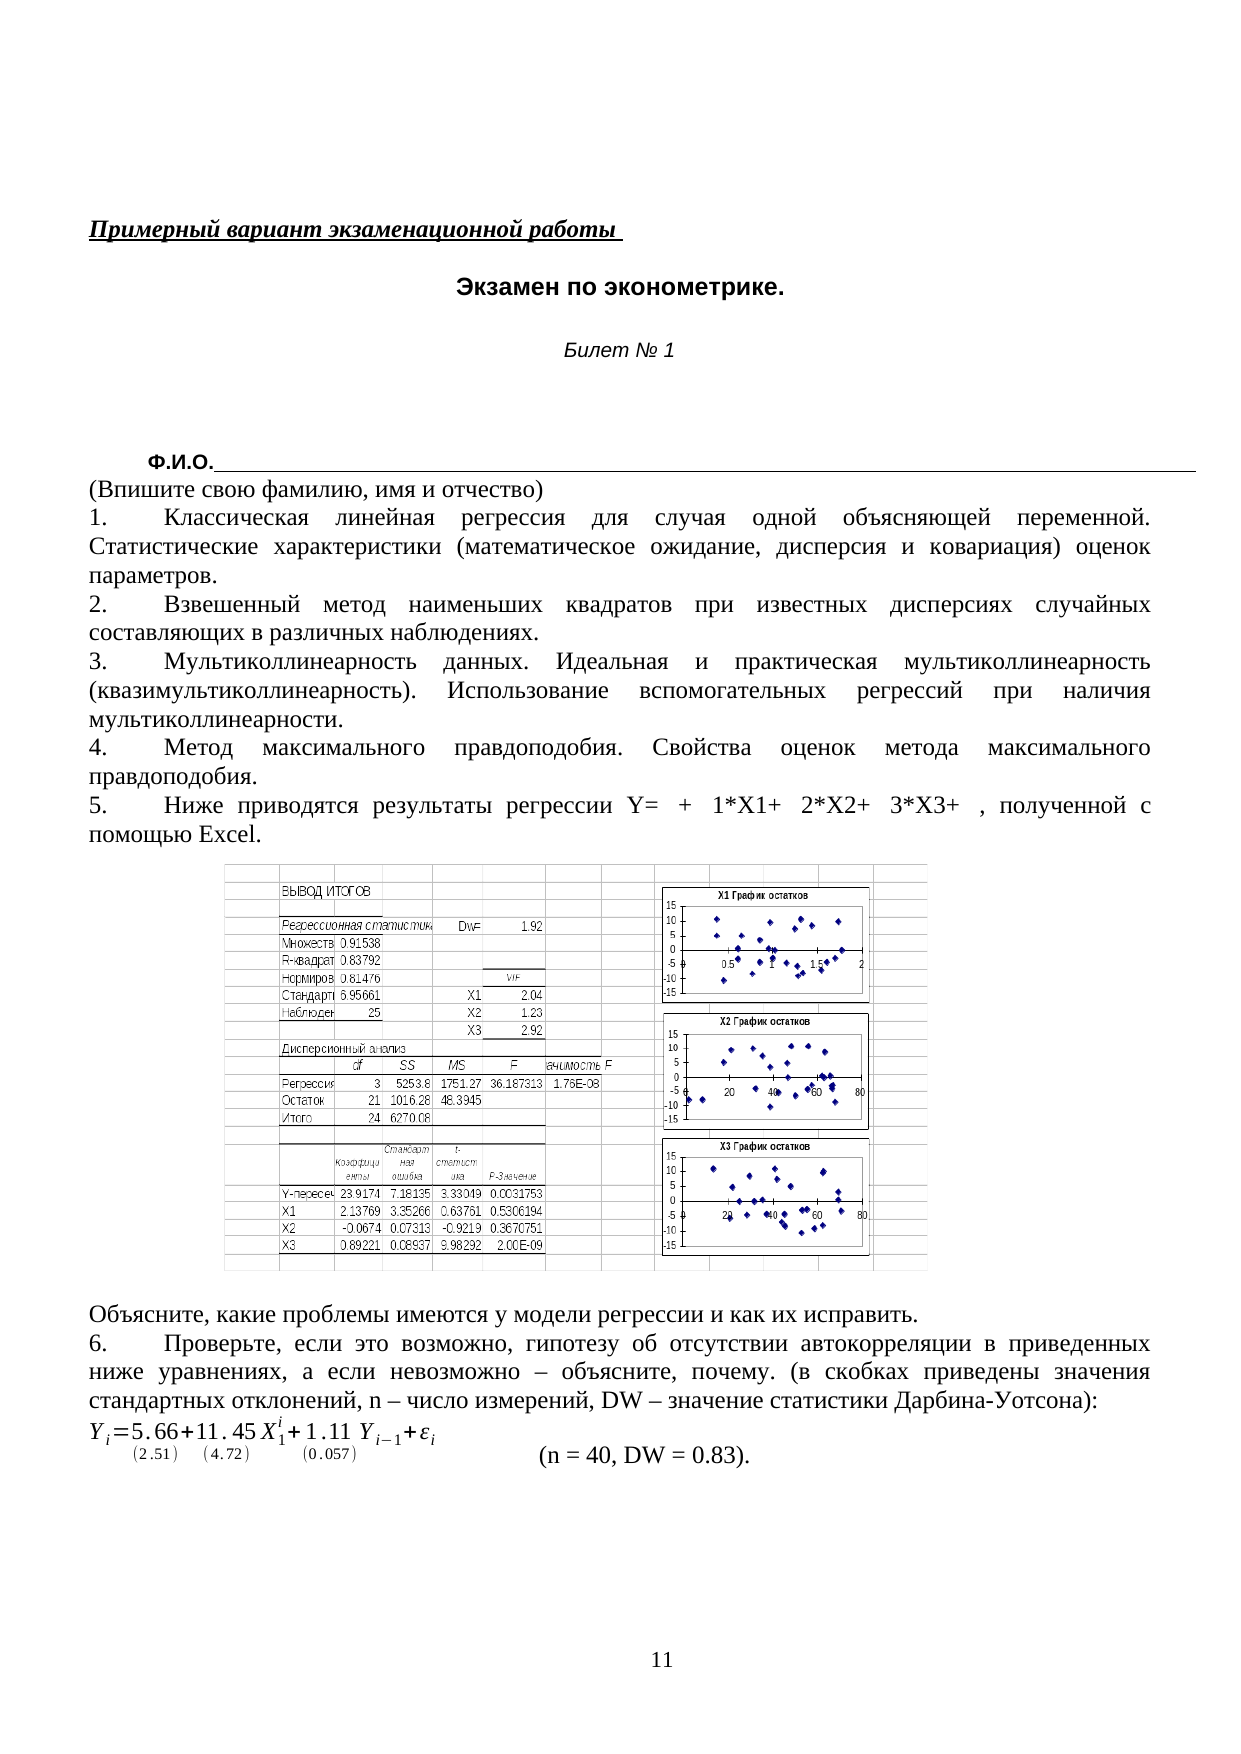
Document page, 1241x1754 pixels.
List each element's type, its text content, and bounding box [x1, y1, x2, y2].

text 5. Ниже приводятся результаты регрессии Y=+1*X1+2*X2+3*X3+, полученной с помощью Excel. [89, 790, 1152, 847]
text 3. Мультиколлинеарность данных. Идеальная и практическая мультиколлинеарность (квазимультиколлинеарность). Использование вспомогательных регрессий при наличия мультиколлинеарности. [89, 646, 1152, 732]
text (Впишите свою фамилию, имя и отчество) [89, 474, 1152, 502]
text 1. Классическая линейная регрессия для случая одной объясняющей переменной. Статистические характеристики (математическое ожидание, дисперсия и ковариация) оценок параметров. [89, 502, 1152, 589]
text Объясните, какие проблемы имеются у модели регрессии и как их исправить. [89, 1299, 1152, 1328]
text 6. Проверьте, если это возможно, гипотезу об отсутствии автокорреляции в приведенных ниже уравнениях, а если невозможно – объясните, почему. (в скобках приведены значения стандартных отклонений, n – число измерений, DW – значение статистики Дарбина-Уотсона): [89, 1328, 1152, 1414]
text Ф.И.О. [148, 450, 1152, 474]
text Билет № 1 [89, 338, 1152, 362]
text 4. Метод максимального правдоподобия. Свойства оценок метода максимального правдоподобия. [89, 732, 1152, 790]
title Экзамен по эконометрике. [89, 272, 1152, 301]
text Примерный вариант экзаменационной работы [89, 214, 1152, 243]
text 2. Взвешенный метод наименьших квадратов при известных дисперсиях случайных составляющих в различных наблюдениях. [89, 589, 1152, 646]
text (n = 40, DW = 0.83). [89, 1414, 1152, 1469]
